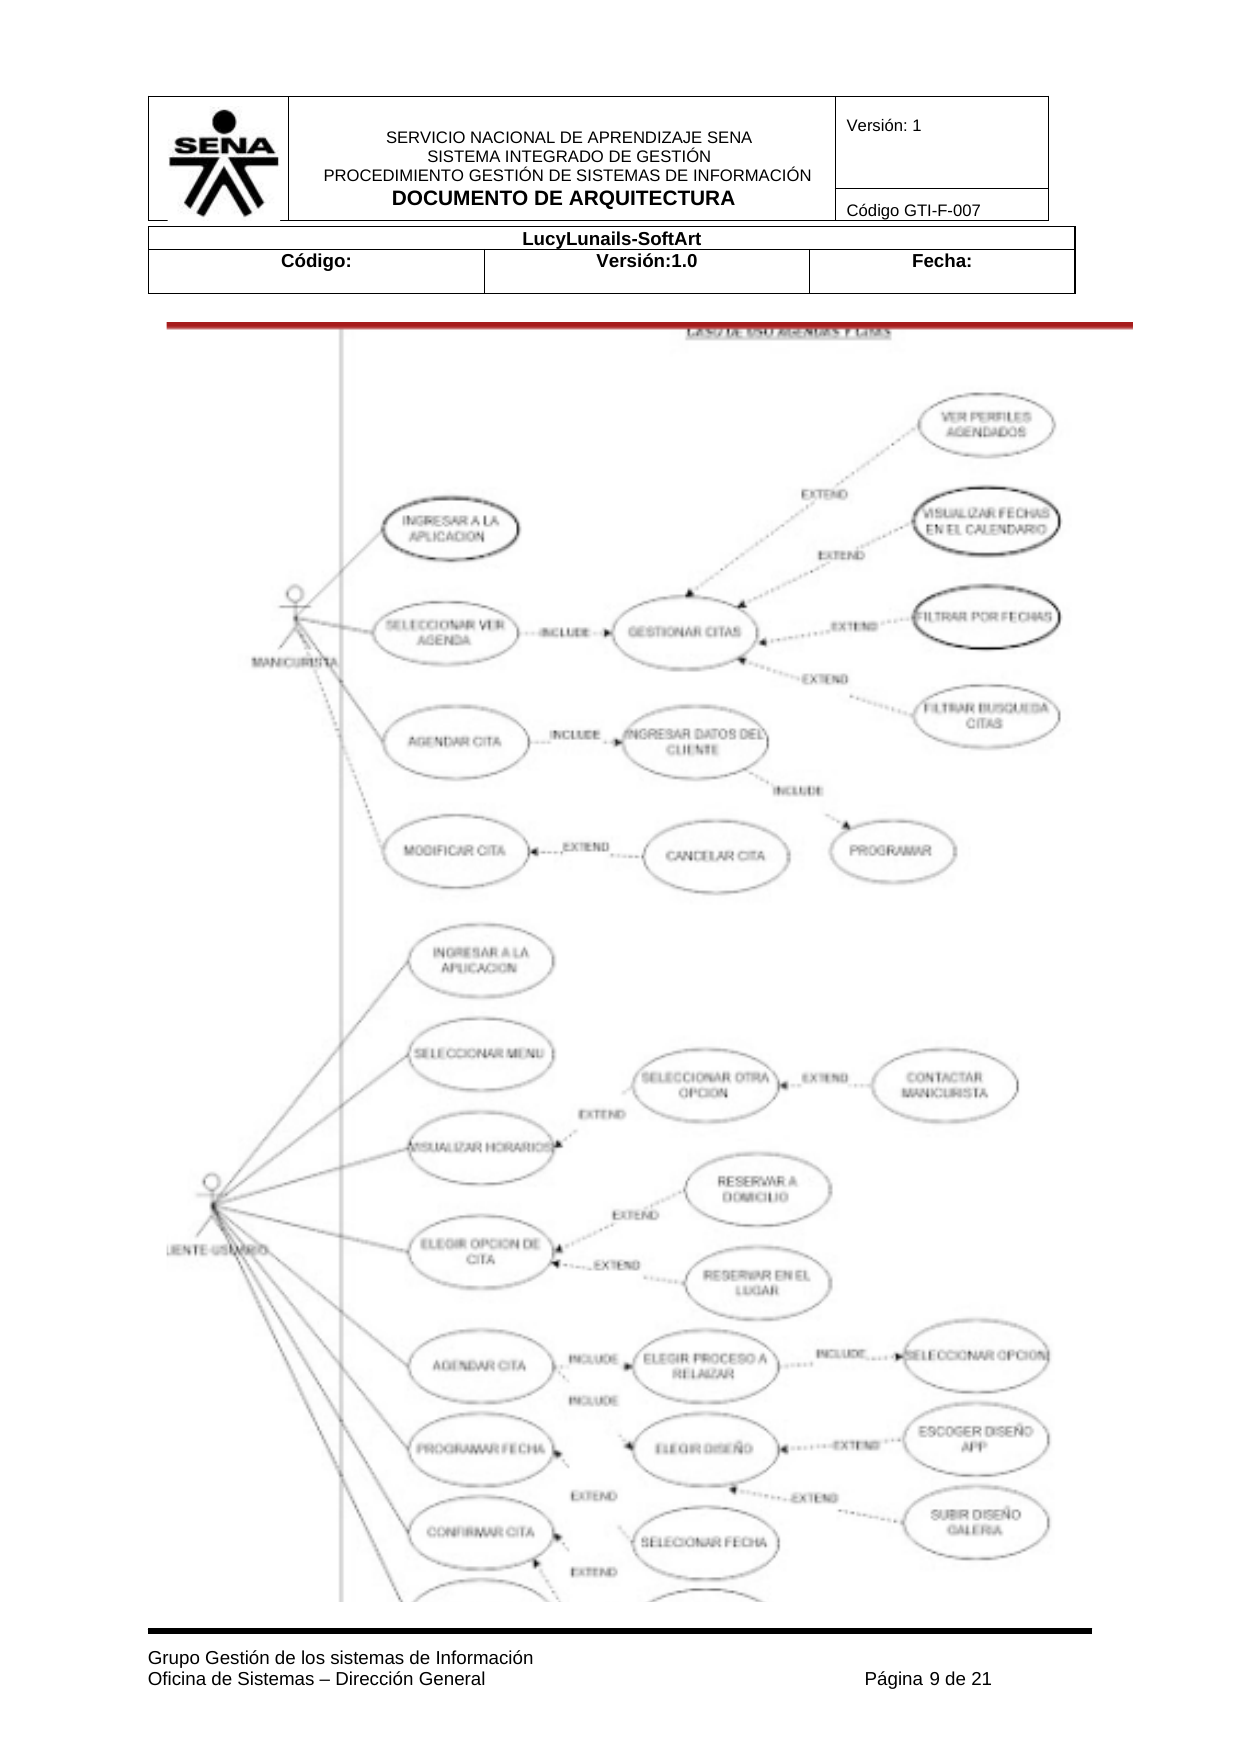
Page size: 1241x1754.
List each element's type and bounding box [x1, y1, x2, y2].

picture [167, 106, 281, 221]
